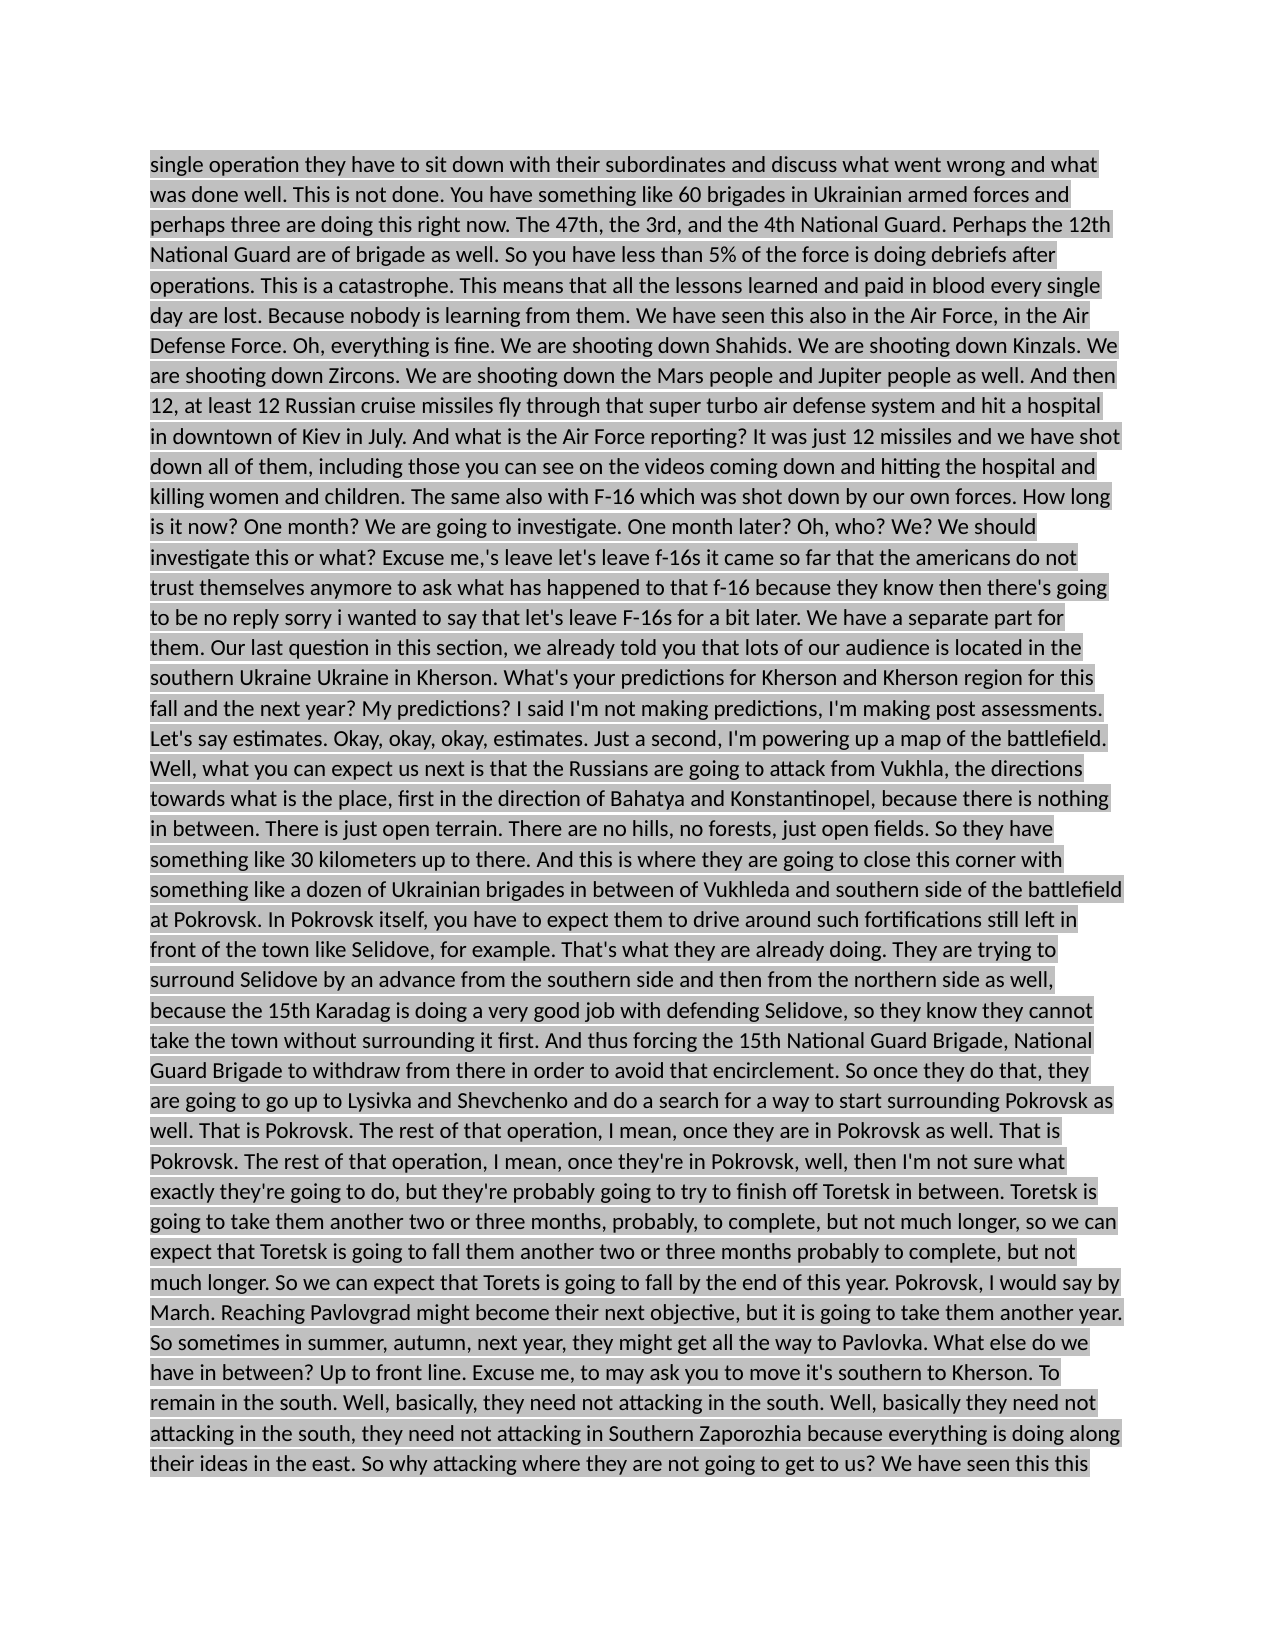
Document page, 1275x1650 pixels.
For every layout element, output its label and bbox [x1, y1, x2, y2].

text [150, 150, 1125, 1477]
